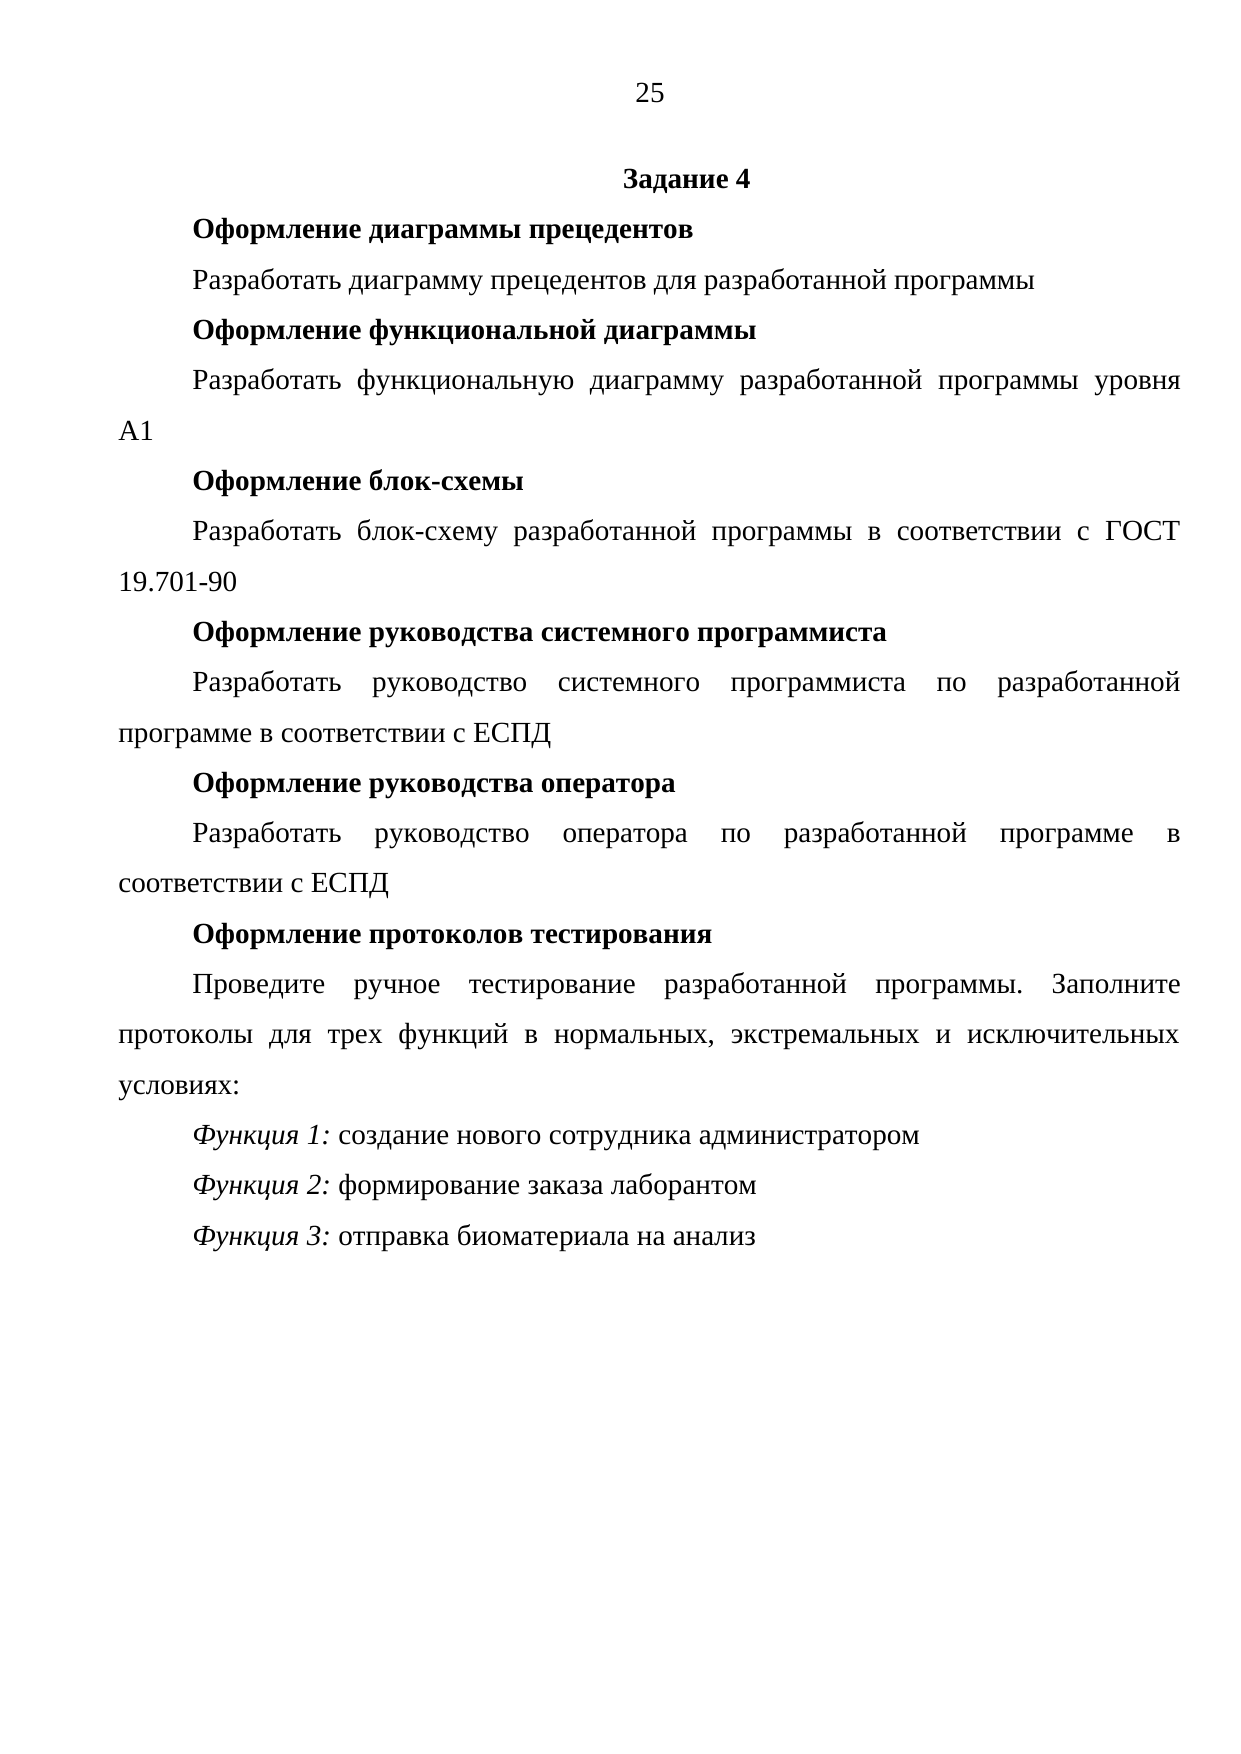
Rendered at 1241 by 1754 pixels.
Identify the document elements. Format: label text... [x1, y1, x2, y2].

text Оформление диаграммы прецедентов [118, 212, 1181, 245]
text Функция 2: формирование заказа лаборантом [118, 1167, 1181, 1201]
text Разработать руководство системного программиста по разработанной программе в соответствии с ЕСПД [118, 664, 1181, 748]
text Оформление функциональной диаграммы [118, 312, 1181, 346]
text Оформление руководства оператора [118, 765, 1181, 798]
text Задание 4 [118, 161, 1181, 195]
text Оформление руководства системного программиста [118, 614, 1181, 648]
text Разработать блок-схему разработанной программы в соответствии с ГОСТ 19.701-90 [118, 513, 1181, 597]
text Оформление блок-схемы [118, 463, 1181, 497]
text Оформление протоколов тестирования [118, 916, 1181, 949]
text Разработать функциональную диаграмму разработанной программы уровня А1 [118, 362, 1181, 446]
text Проведите ручное тестирование разработанной программы. Заполните протоколы для трех функций в нормальных, экстремальных и исключительных условиях: [118, 966, 1181, 1100]
text Разработать диаграмму прецедентов для разработанной программы [118, 262, 1181, 295]
text Разработать руководство оператора по разработанной программе в соответствии с ЕСПД [118, 815, 1181, 899]
text Функция 3: отправка биоматериала на анализ [118, 1218, 1181, 1251]
text Функция 1: создание нового сотрудника администратором [118, 1117, 1181, 1151]
